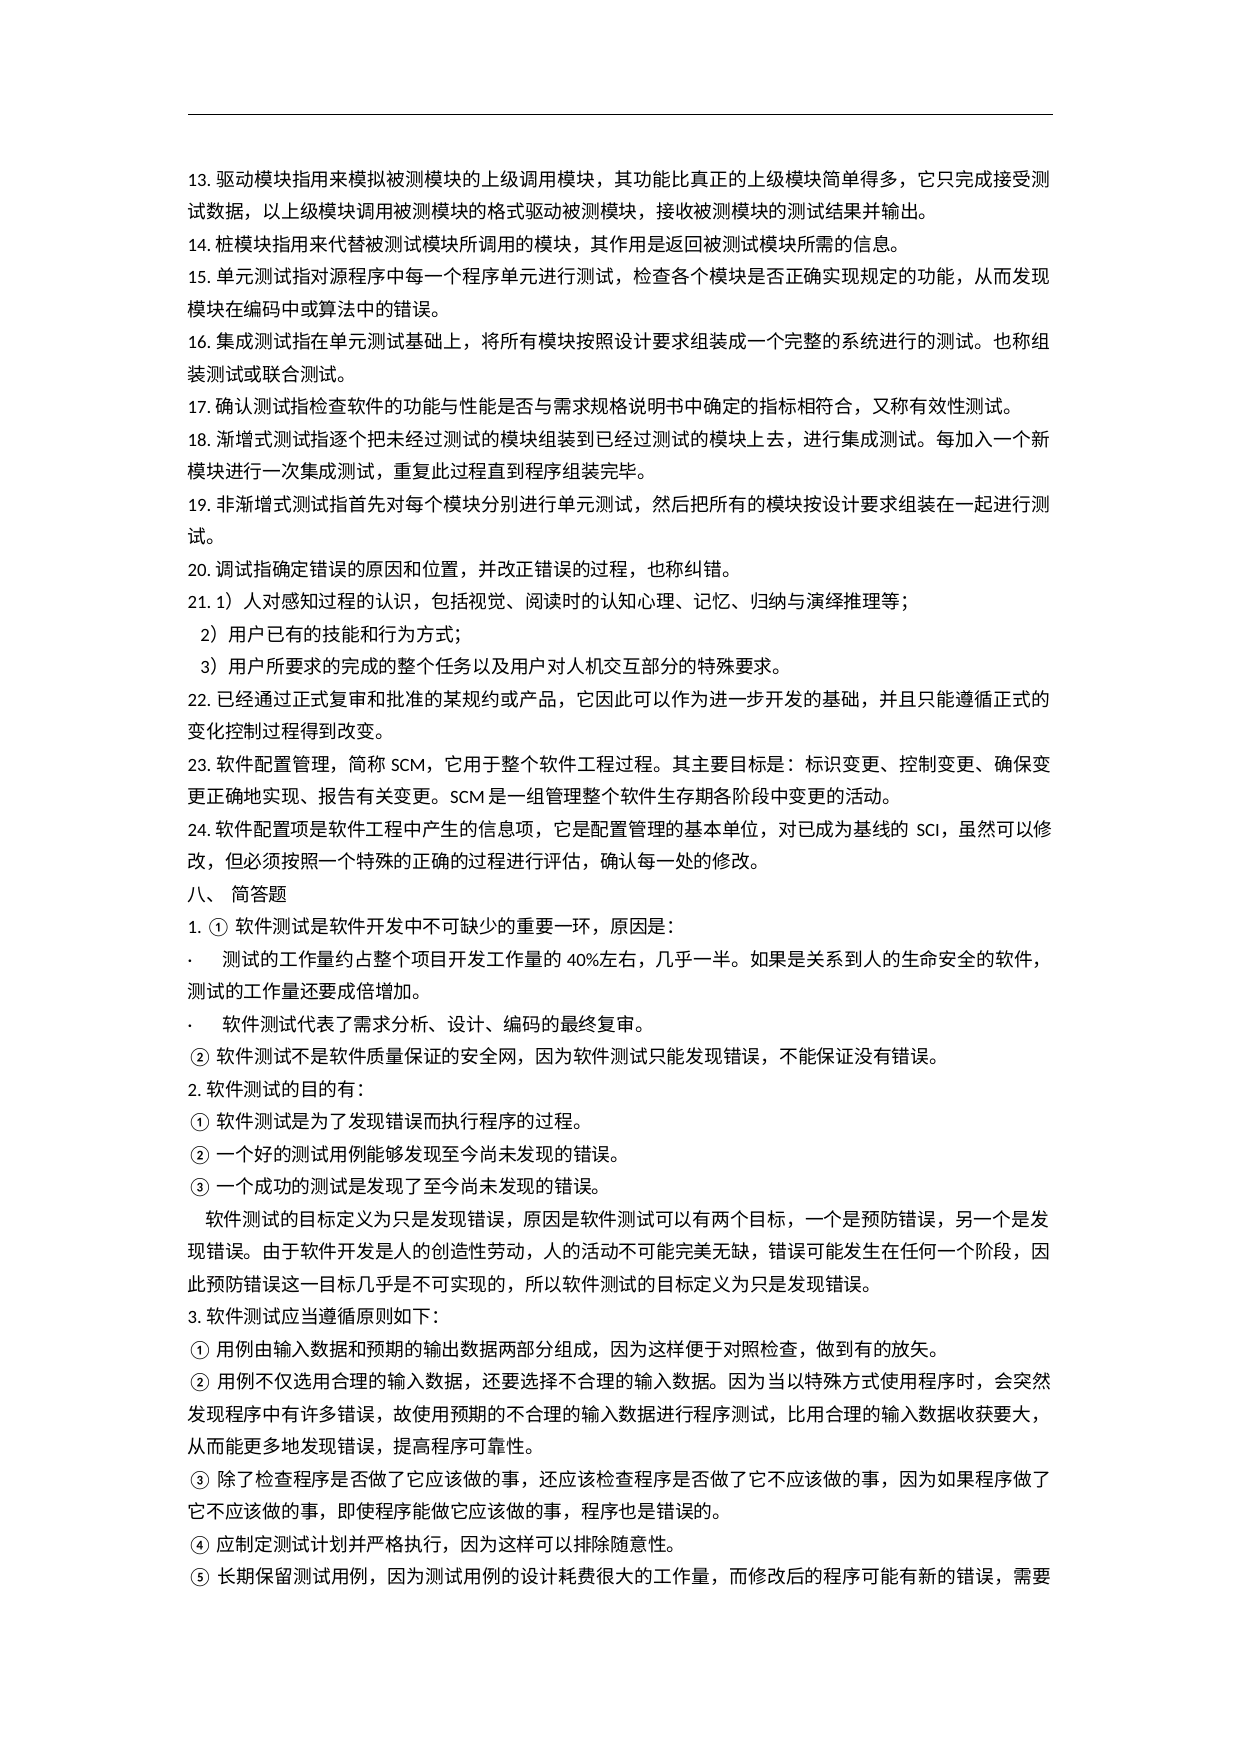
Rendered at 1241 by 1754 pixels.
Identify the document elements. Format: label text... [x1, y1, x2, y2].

text 2. 软件测试的目的有： [187, 1072, 1053, 1104]
text 3. 软件测试应当遵循原则如下： [187, 1299, 1053, 1332]
list 简答题 [187, 877, 1053, 909]
text 18. 渐增式测试指逐个把未经过测试的模块组装到已经过测试的模块上去，进行集成测试。每加入一个新模块进行一次集成测试，重复此过程直到程序组装完毕。 [187, 422, 1053, 487]
text 16. 集成测试指在单元测试基础上，将所有模块按照设计要求组装成一个完整的系统进行的测试。也称组装测试或联合测试。 [187, 324, 1053, 389]
text 3）用户所要求的完成的整个任务以及用户对人机交互部分的特殊要求。 [187, 649, 1053, 682]
text 15. 单元测试指对源程序中每一个程序单元进行测试，检查各个模块是否正确实现规定的功能，从而发现模块在编码中或算法中的错误。 [187, 259, 1053, 324]
text 软件测试的目标定义为只是发现错误，原因是软件测试可以有两个目标，一个是预防错误，另一个是发现错误。由于软件开发是人的创造性劳动，人的活动不可能完美无缺，错误可能发生在任何一个阶段，因此预防错误这一目标几乎是不可实现的，所以软件测试的目标定义为只是发现错误。 [187, 1202, 1053, 1299]
text 17. 确认测试指检查软件的功能与性能是否与需求规格说明书中确定的指标相符合，又称有效性测试。 [187, 389, 1053, 422]
text 19. 非渐增式测试指首先对每个模块分别进行单元测试，然后把所有的模块按设计要求组装在一起进行测试。 [187, 487, 1053, 552]
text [187, 1559, 1053, 1592]
text 23. 软件配置管理，简称SCM，它用于整个软件工程过程。其主要目标是：标识变更、控制变更、确保变更正确地实现、报告有关变更。SCM是一组管理整个软件生存期各阶段中变更的活动。 [187, 747, 1053, 812]
text ② 软件测试不是软件质量保证的安全网，因为软件测试只能发现错误，不能保证没有错误。 [187, 1039, 1053, 1072]
text ② 一个好的测试用例能够发现至今尚未发现的错误。 [187, 1137, 1053, 1169]
text ② 用例不仅选用合理的输入数据，还要选择不合理的输入数据。因为当以特殊方式使用程序时，会突然发现程序中有许多错误，故使用预期的不合理的输入数据进行程序测试，比用合理的输入数据收获要大，从而能更多地发现错误，提高程序可靠性。 [187, 1364, 1053, 1462]
text 13. 驱动模块指用来模拟被测模块的上级调用模块，其功能比真正的上级模块简单得多，它只完成接受测试数据，以上级模块调用被测模块的格式驱动被测模块，接收被测模块的测试结果并输出。 [187, 162, 1053, 227]
text 14. 桩模块指用来代替被测试模块所调用的模块，其作用是返回被测试模块所需的信息。 [187, 227, 1053, 259]
text 22. 已经通过正式复审和批准的某规约或产品，它因此可以作为进一步开发的基础，并且只能遵循正式的变化控制过程得到改变。 [187, 682, 1053, 747]
text 2）用户已有的技能和行为方式； [187, 617, 1053, 649]
text ④ 应制定测试计划并严格执行，因为这样可以排除随意性。 [187, 1527, 1053, 1559]
text 21. 1）人对感知过程的认识，包括视觉、阅读时的认知心理、记忆、归纳与演绎推理等； [187, 584, 1053, 617]
text ③ 一个成功的测试是发现了至今尚未发现的错误。 [187, 1169, 1053, 1202]
text · 测试的工作量约占整个项目开发工作量的40%左右，几乎一半。如果是关系到人的生命安全的软件，测试的工作量还要成倍增加。 [187, 942, 1053, 1007]
text 20. 调试指确定错误的原因和位置，并改正错误的过程，也称纠错。 [187, 552, 1053, 584]
text · 软件测试代表了需求分析、设计、编码的最终复审。 [187, 1007, 1053, 1039]
text 24. 软件配置项是软件工程中产生的信息项，它是配置管理的基本单位，对已成为基线的SCI，虽然可以修改，但必须按照一个特殊的正确的过程进行评估，确认每一处的修改。 [187, 812, 1053, 877]
text ① 软件测试是为了发现错误而执行程序的过程。 [187, 1104, 1053, 1137]
text ③ 除了检查程序是否做了它应该做的事，还应该检查程序是否做了它不应该做的事，因为如果程序做了它不应该做的事，即使程序能做它应该做的事，程序也是错误的。 [187, 1462, 1053, 1527]
text 1. ① 软件测试是软件开发中不可缺少的重要一环，原因是： [187, 909, 1053, 942]
text ① 用例由输入数据和预期的输出数据两部分组成，因为这样便于对照检查，做到有的放矢。 [187, 1332, 1053, 1364]
